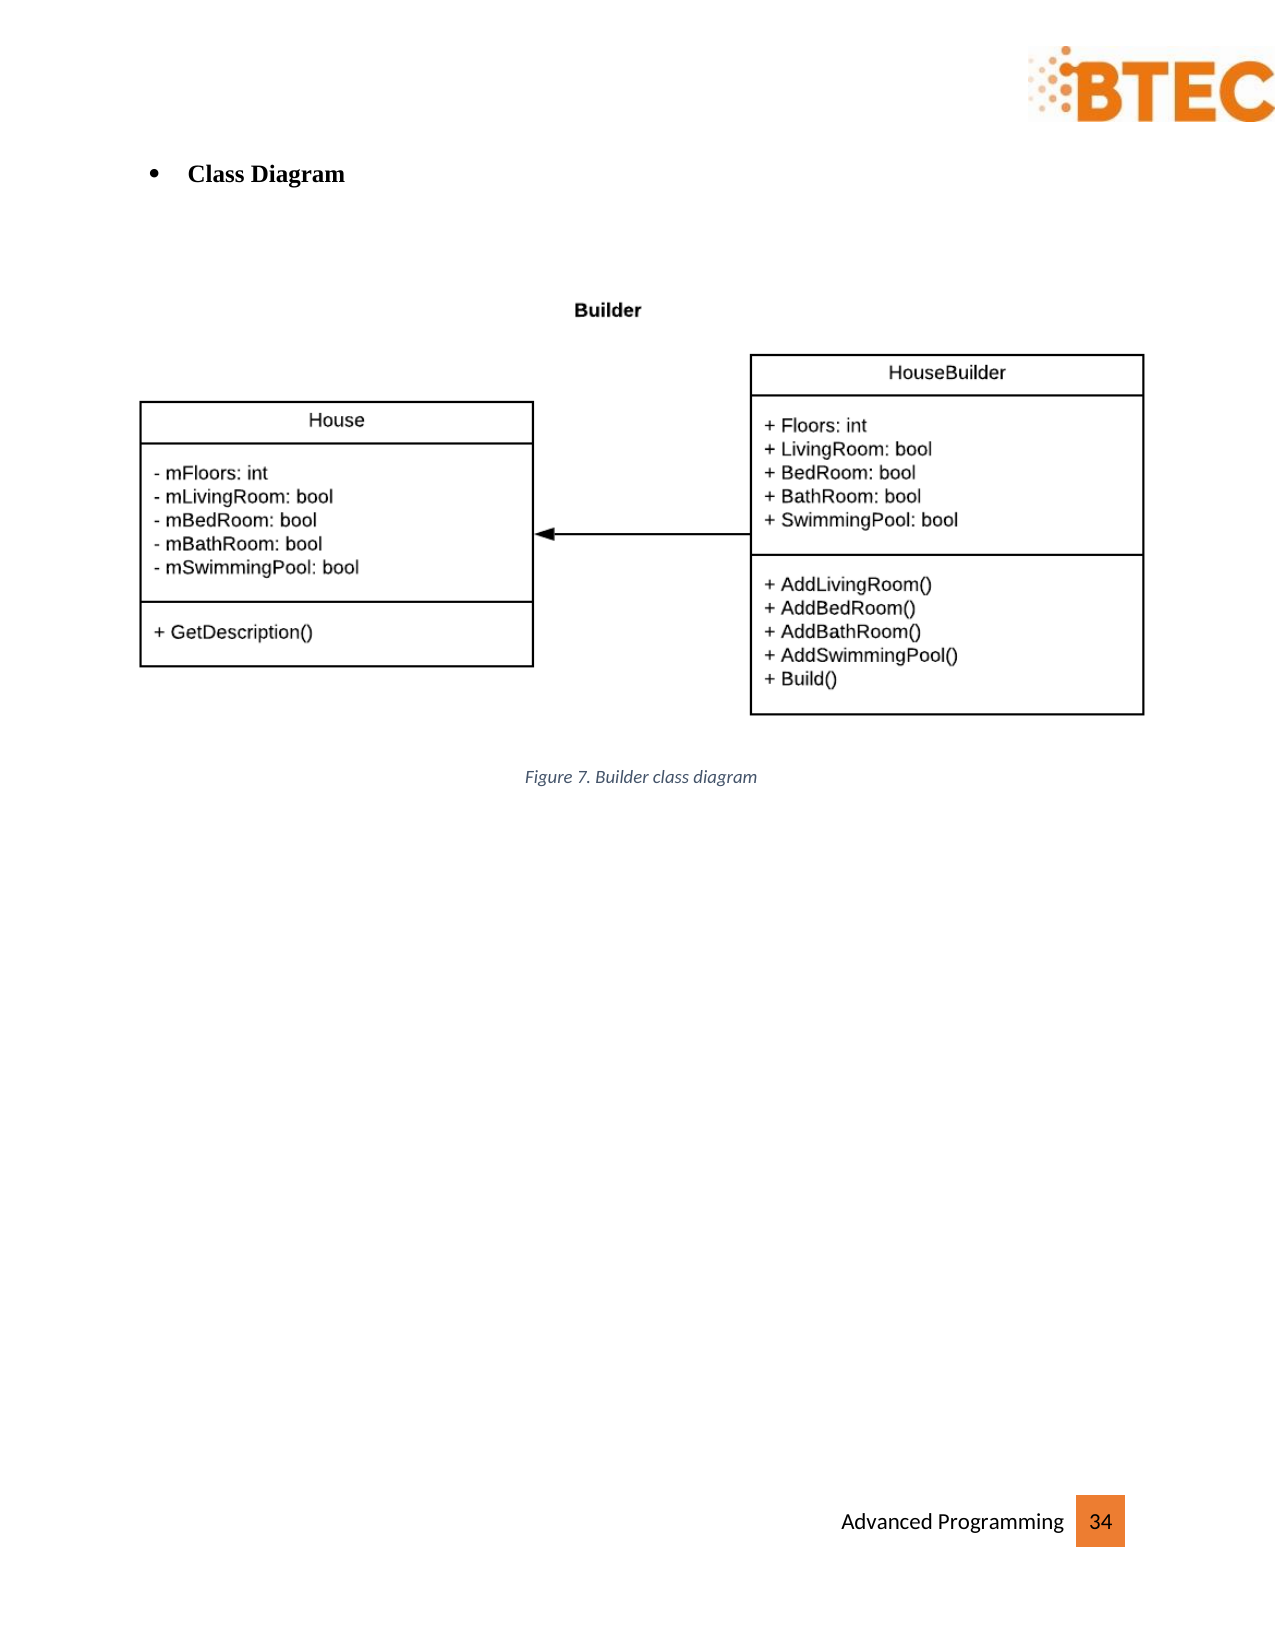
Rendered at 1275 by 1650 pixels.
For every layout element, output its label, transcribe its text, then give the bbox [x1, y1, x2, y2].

picture [97, 236, 1187, 757]
picture [1028, 46, 1275, 122]
list Class Diagram [150, 159, 1125, 188]
